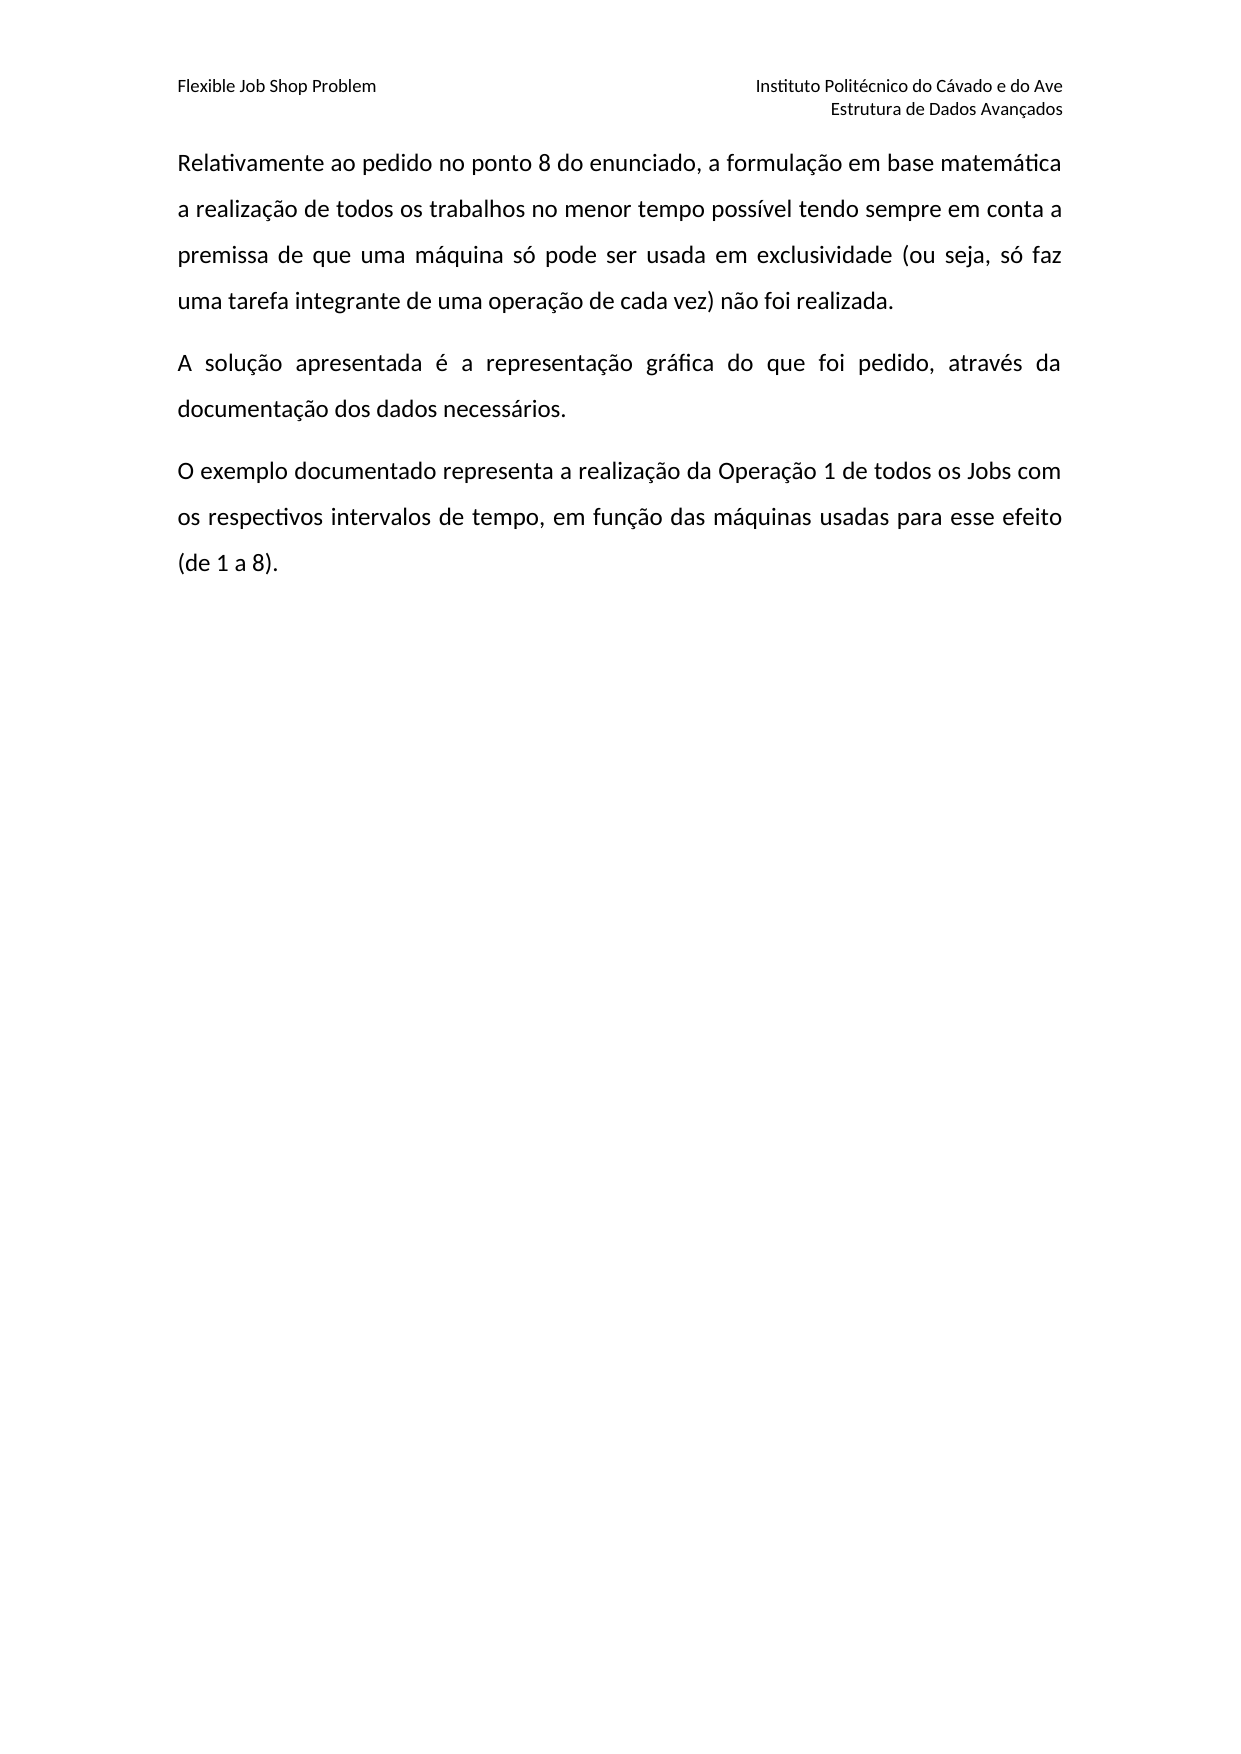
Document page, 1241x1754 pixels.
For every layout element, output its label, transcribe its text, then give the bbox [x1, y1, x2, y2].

text Relativamente ao pedido no ponto 8 do enunciado, a formulação em base matemática a realização de todos os trabalhos no menor tempo possível tendo sempre em conta a premissa de que uma máquina só pode ser usada em exclusividade (ou seja, só faz uma tarefa integrante de uma operação de cada vez) não foi realizada. [177, 148, 1063, 315]
text O exemplo documentado representa a realização da Operação 1 de todos os Jobs com os respectivos intervalos de tempo, em função das máquinas usadas para esse efeito (de 1 a 8). [177, 455, 1063, 577]
text A solução apresentada é a representação gráfica do que foi pedido, através da documentação dos dados necessários. [177, 347, 1063, 423]
